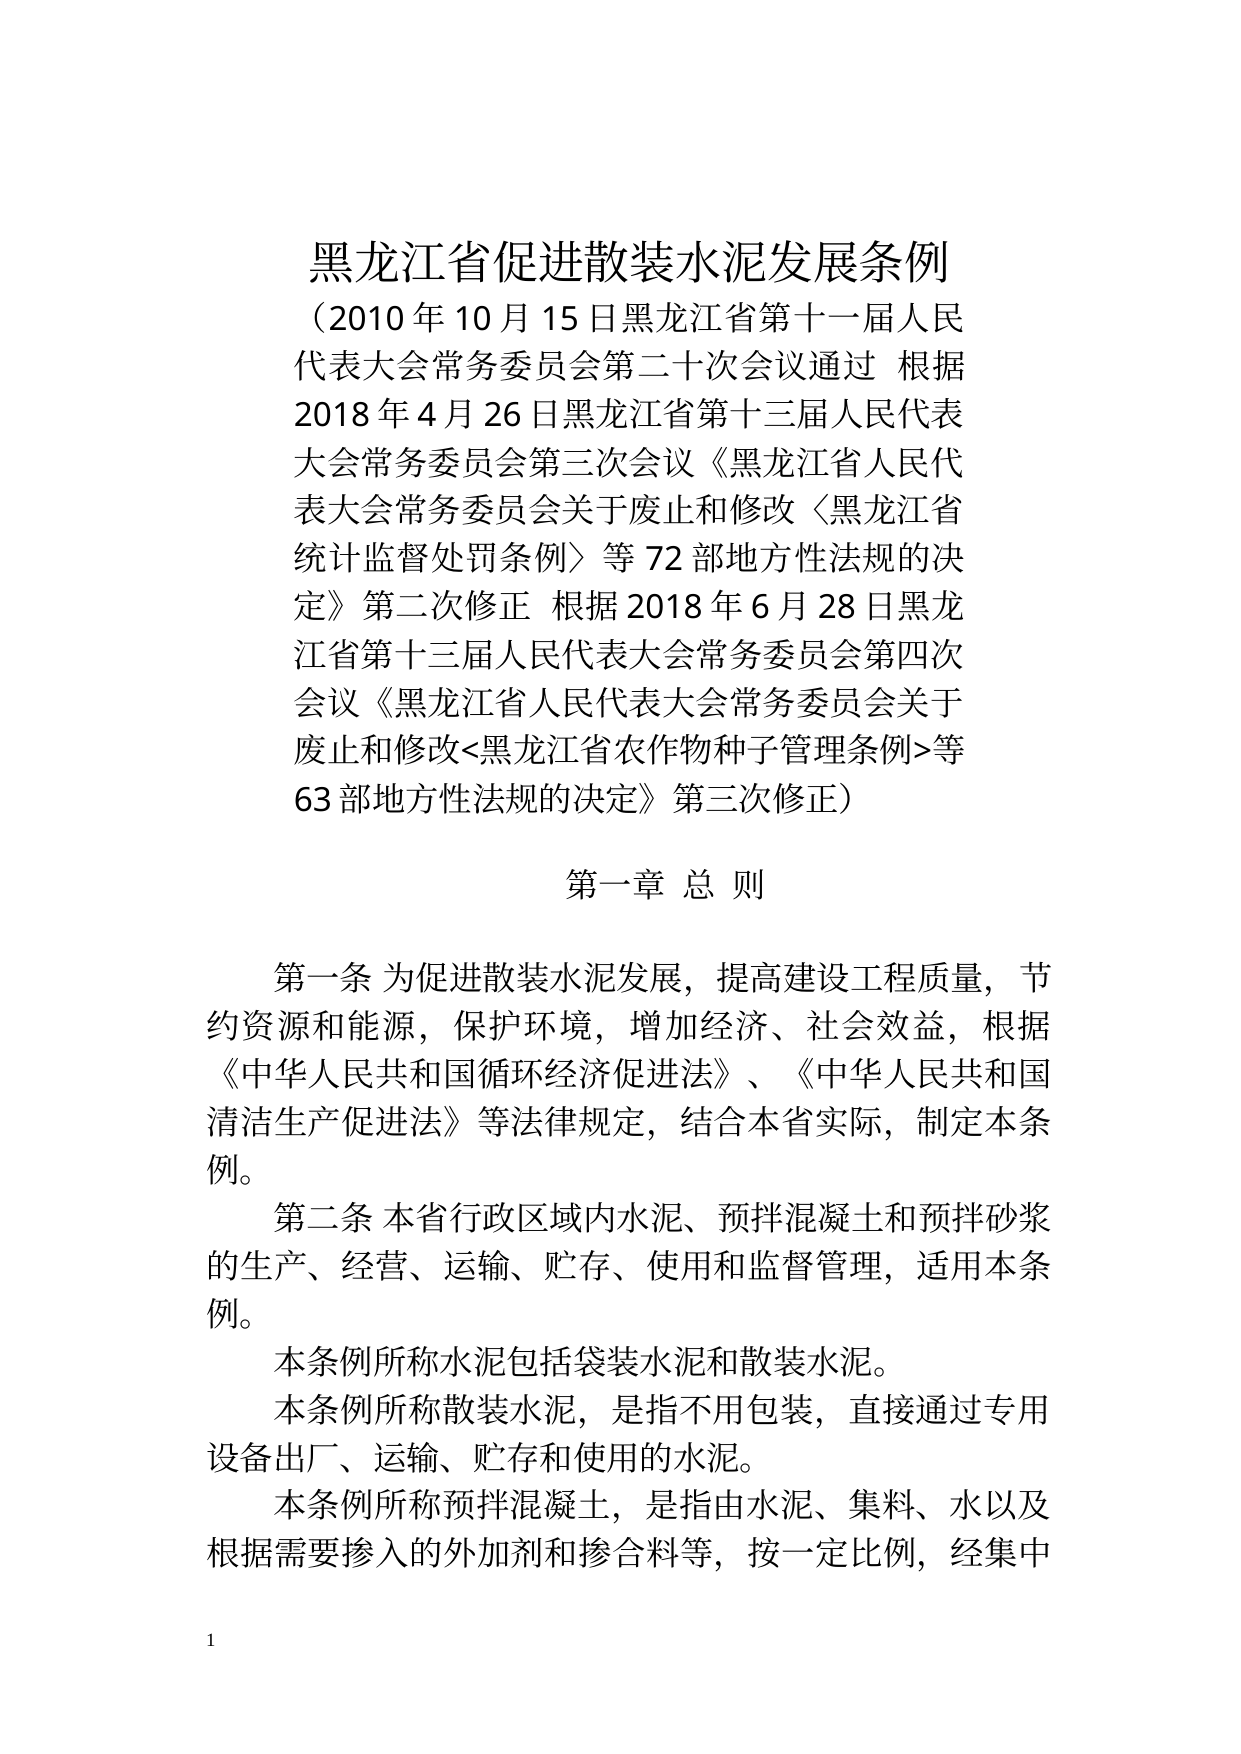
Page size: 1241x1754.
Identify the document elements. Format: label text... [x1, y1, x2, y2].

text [206, 1479, 1053, 1575]
text 第一章 总 则 [206, 859, 1053, 907]
text 本条例所称水泥包括袋装水泥和散装水泥。 [206, 1336, 1053, 1384]
text （2010年10月15日黑龙江省第十一届人民代表大会常务委员会第二十次会议通过 根据2018年4月26日黑龙江省第十三届人民代表大会常务委员会第三次会议《黑龙江省人民代表大会常务委员会关于废止和修改〈黑龙江省统计监督处罚条例〉等72部地方性法规的决定》第二次修正 根据2018年6月28日黑龙江省第十三届人民代表大会常务委员会第四次会议《黑龙江省人民代表大会常务委员会关于废止和修改<黑龙江省农作物种子管理条例>等63部地方性法规的决定》第三次修正） [294, 292, 965, 821]
text 黑龙江省促进散装水泥发展条例 [206, 227, 1053, 292]
text 第二条 本省行政区域内水泥、预拌混凝土和预拌砂浆的生产、经营、运输、贮存、使用和监督管理，适用本条例。 [206, 1192, 1053, 1336]
text 第一条 为促进散装水泥发展，提高建设工程质量，节约资源和能源，保护环境，增加经济、社会效益，根据《中华人民共和国循环经济促进法》、《中华人民共和国清洁生产促进法》等法律规定，结合本省实际，制定本条例。 [206, 952, 1053, 1192]
text 本条例所称散装水泥，是指不用包装，直接通过专用设备出厂、运输、贮存和使用的水泥。 [206, 1384, 1053, 1479]
